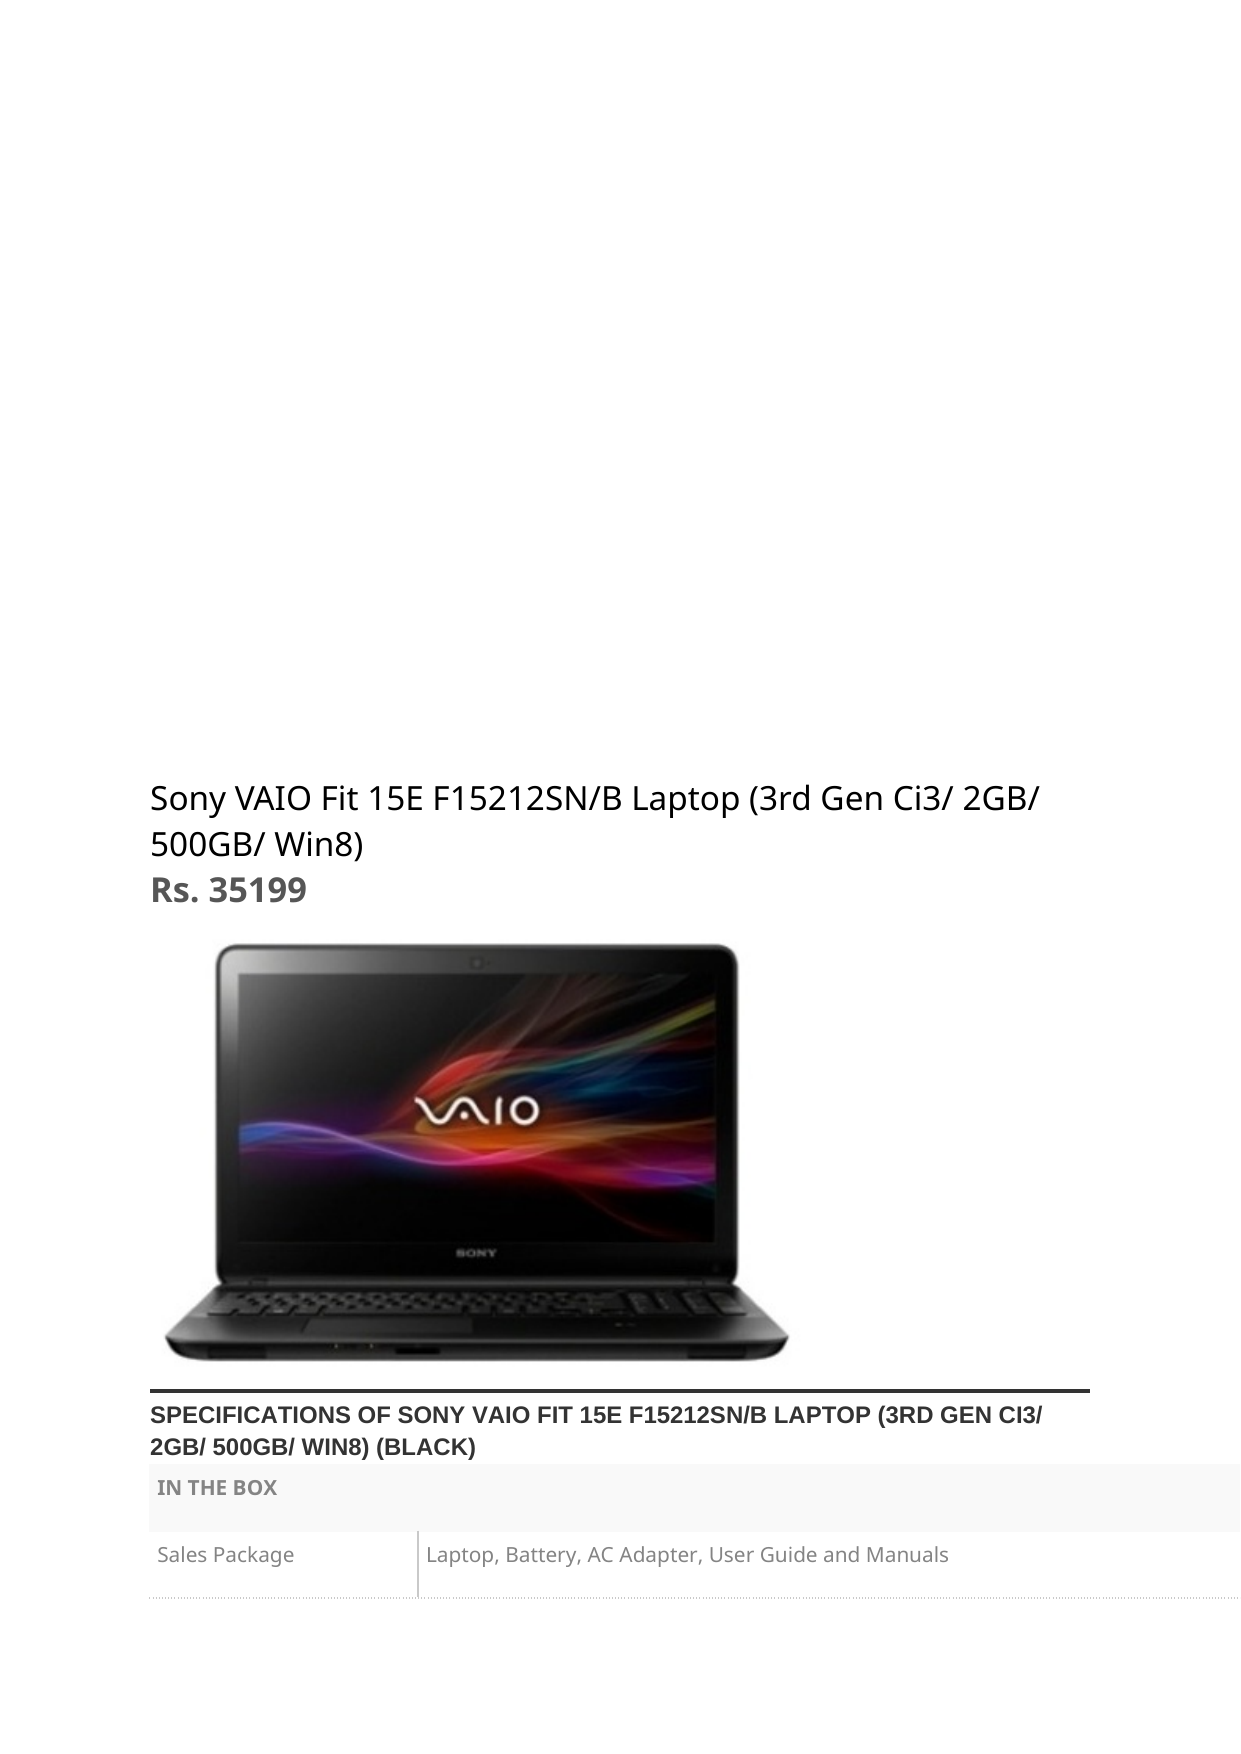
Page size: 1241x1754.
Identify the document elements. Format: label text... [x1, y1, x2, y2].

picture [150, 928, 800, 1374]
table_cell Sales Package [149, 1532, 417, 1597]
subtitle SPECIFICATIONS OF SONY VAIO FIT 15E F15212SN/B LAPTOP (3RD GEN CI3/ 2GB/ 500GB/ WIN8) (BLACK) [150, 1393, 1090, 1460]
text Rs. 35199 [150, 866, 1090, 913]
table_cell Laptop, Battery, AC Adapter, User Guide and Manuals [419, 1532, 1240, 1597]
table_header IN THE BOX [150, 1466, 1239, 1531]
text Sony VAIO Fit 15E F15212SN/B Laptop (3rd Gen Ci3/ 2GB/ 500GB/ Win8) [150, 775, 1090, 866]
